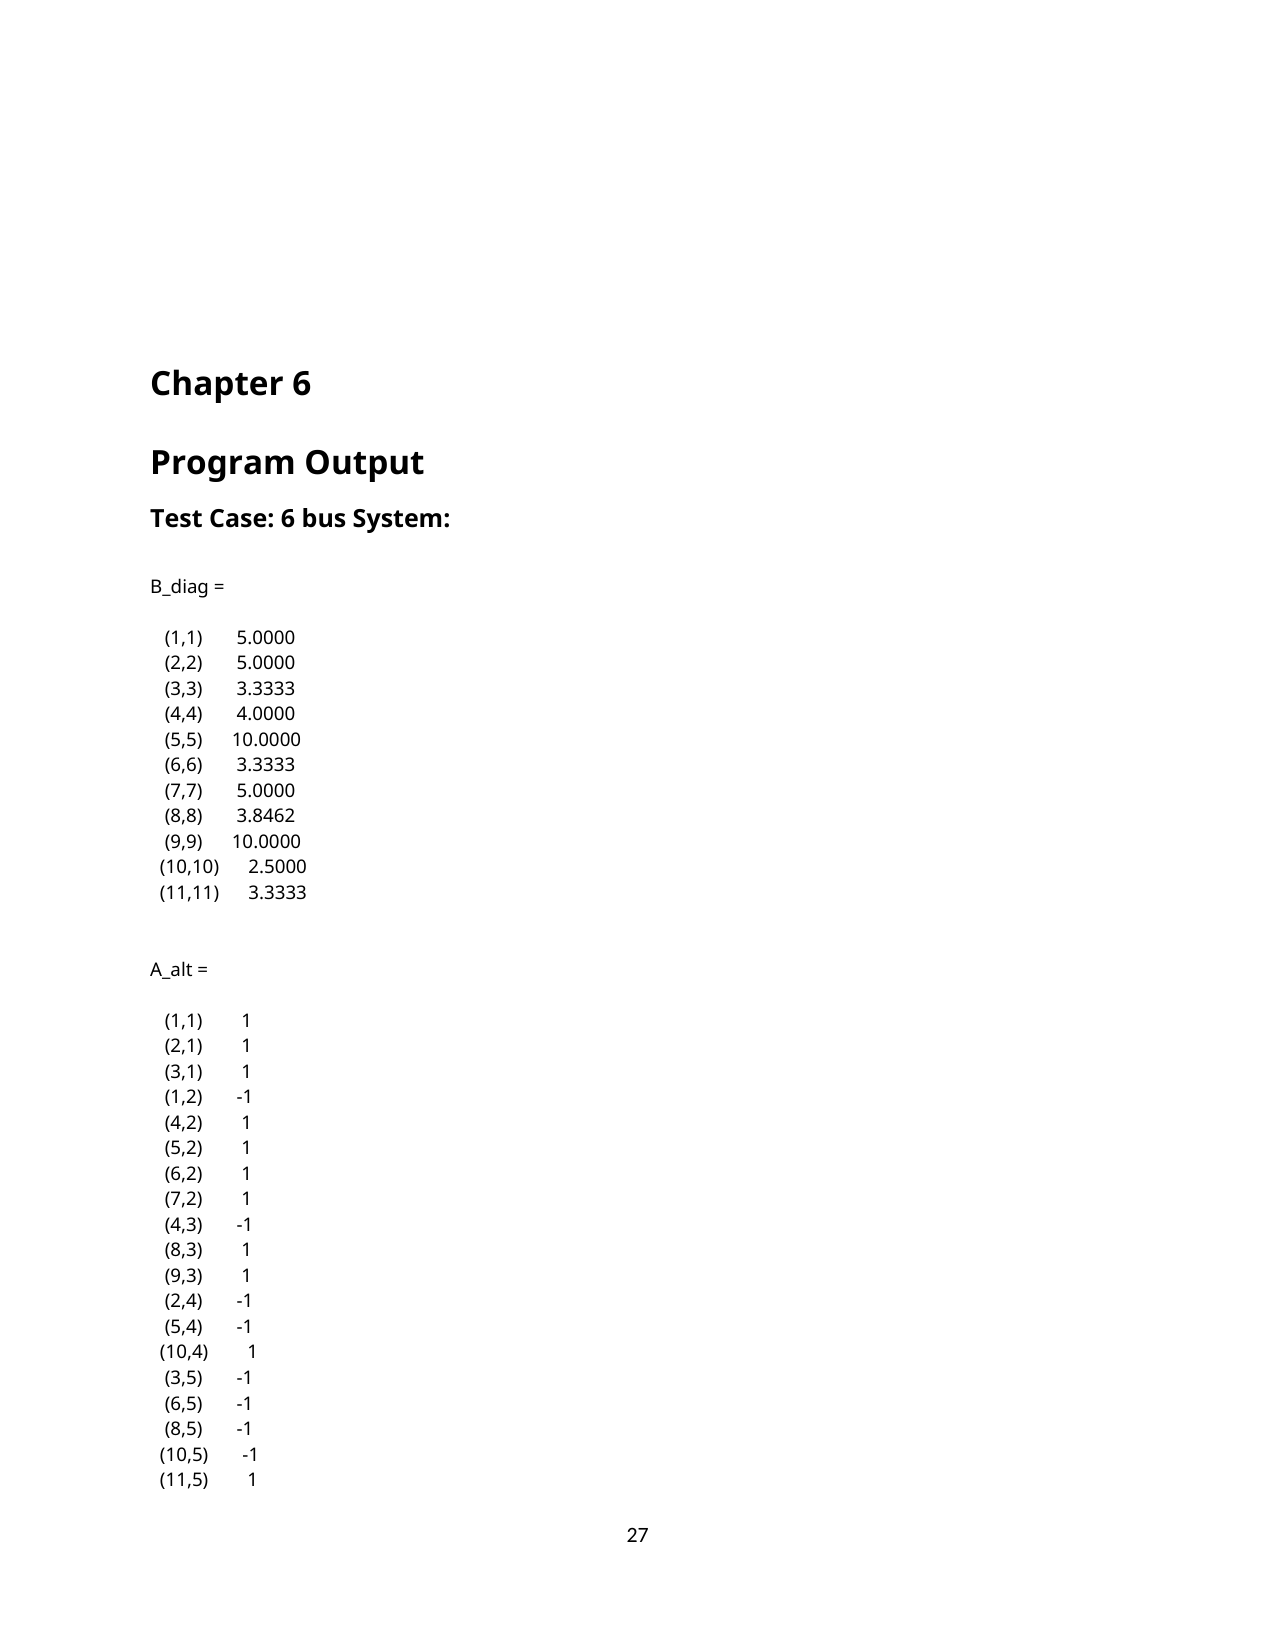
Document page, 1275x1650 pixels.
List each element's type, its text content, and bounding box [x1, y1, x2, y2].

text (2,4) -1 [150, 1288, 1125, 1313]
text (10,4) 1 [150, 1339, 1125, 1364]
text A_alt = [150, 956, 1125, 981]
text (3,1) 1 [150, 1058, 1125, 1083]
text (2,1) 1 [150, 1032, 1125, 1058]
text (4,3) -1 [150, 1211, 1125, 1237]
text (10,10) 2.5000 [150, 854, 1125, 879]
text (7,2) 1 [150, 1186, 1125, 1211]
text (4,4) 4.0000 [150, 701, 1125, 726]
text (6,5) -1 [150, 1390, 1125, 1415]
text (8,5) -1 [150, 1415, 1125, 1441]
text (10,5) -1 [150, 1441, 1125, 1466]
text (7,7) 5.0000 [150, 777, 1125, 803]
text (4,2) 1 [150, 1109, 1125, 1134]
text (1,1) 5.0000 [150, 624, 1125, 650]
text (6,2) 1 [150, 1160, 1125, 1186]
text (11,11) 3.3333 [150, 879, 1125, 905]
text (5,4) -1 [150, 1313, 1125, 1339]
text B_diag = [150, 573, 1125, 599]
text (9,9) 10.0000 [150, 828, 1125, 854]
text (9,3) 1 [150, 1262, 1125, 1288]
text (2,2) 5.0000 [150, 650, 1125, 675]
text (6,6) 3.3333 [150, 752, 1125, 777]
text (3,5) -1 [150, 1364, 1125, 1390]
text (5,2) 1 [150, 1134, 1125, 1160]
subtitle Test Case: 6 bus System: [150, 501, 1125, 535]
text (8,8) 3.8462 [150, 803, 1125, 828]
text (1,2) -1 [150, 1083, 1125, 1109]
text (8,3) 1 [150, 1237, 1125, 1262]
text Chapter 6 [150, 360, 1125, 405]
text (5,5) 10.0000 [150, 726, 1125, 752]
text (11,5) 1 [150, 1466, 1125, 1492]
text (1,1) 1 [150, 1007, 1125, 1032]
subtitle Program Output [150, 439, 1125, 484]
text (3,3) 3.3333 [150, 675, 1125, 701]
